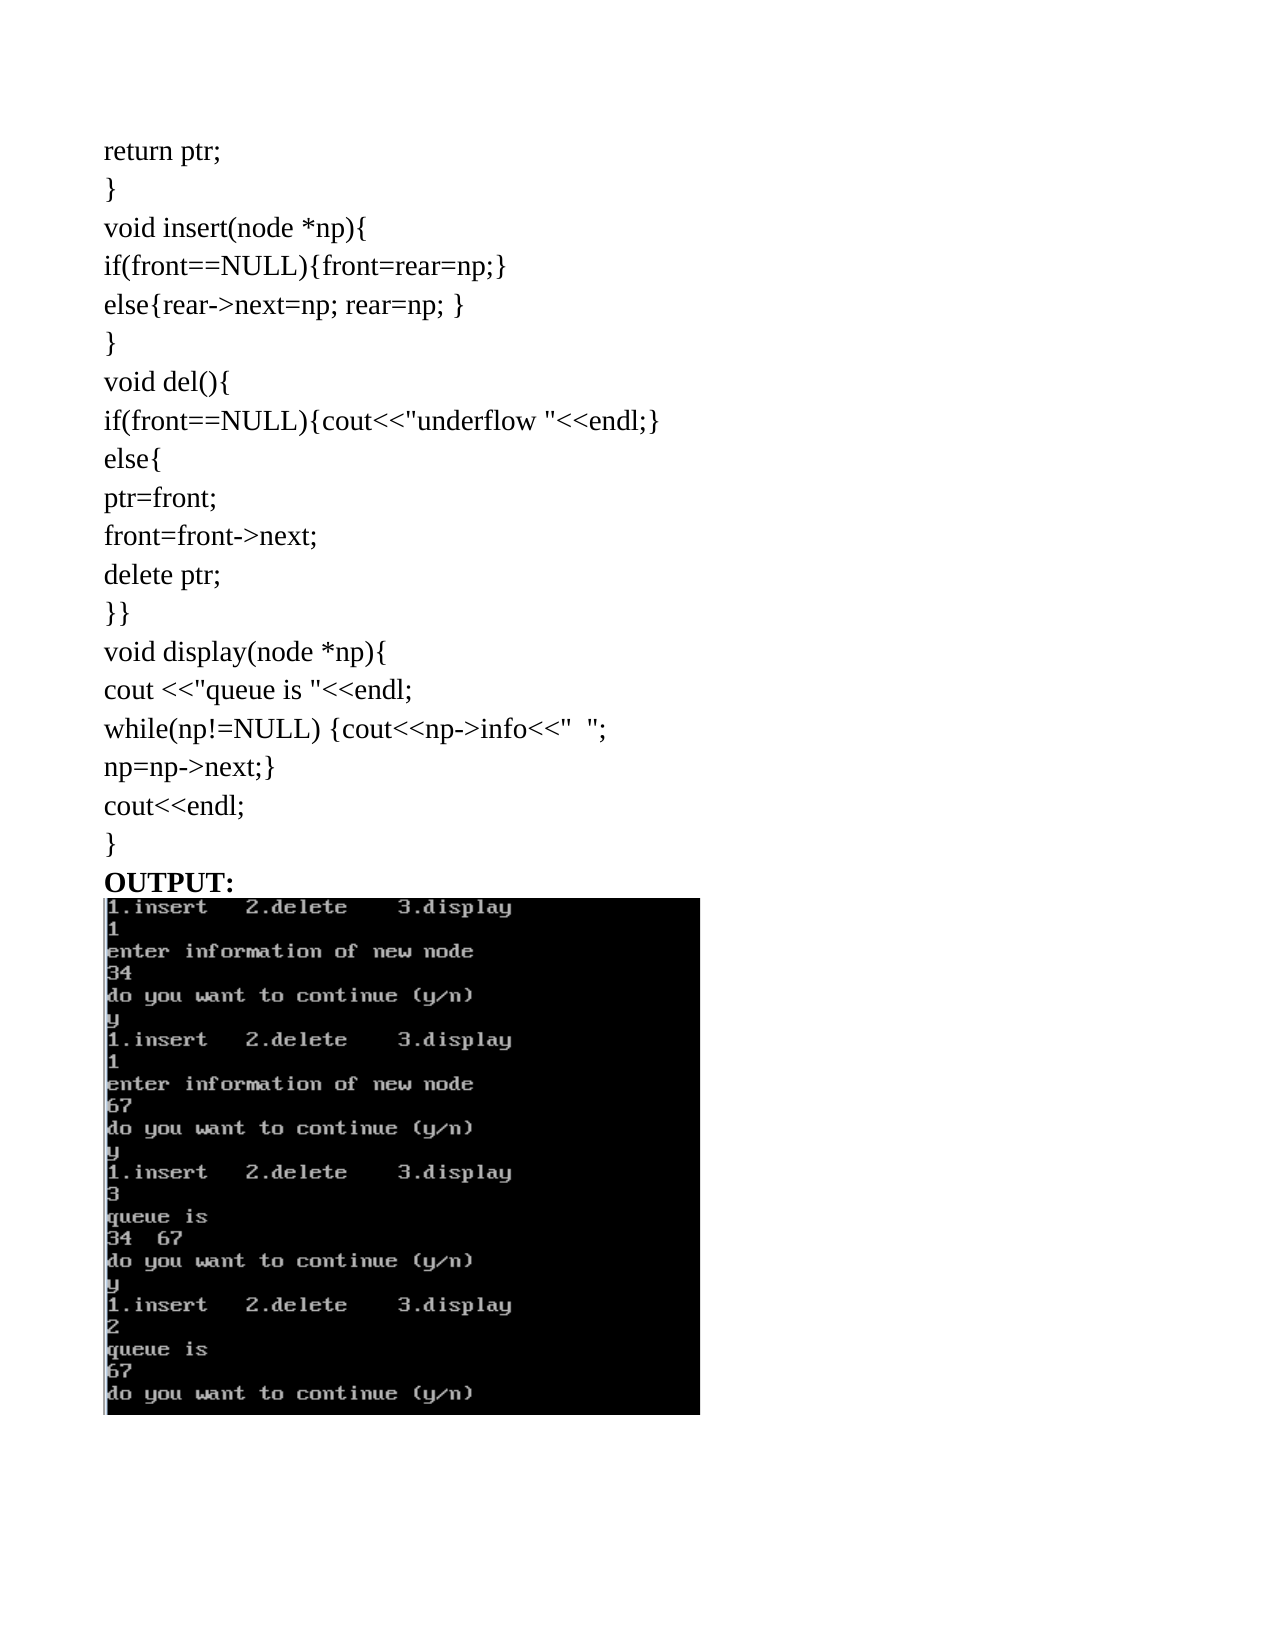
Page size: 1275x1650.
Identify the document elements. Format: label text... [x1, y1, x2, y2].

list while(np!=NULL) {cout<<np->info<<" "; [103, 711, 1181, 744]
list else{rear->next=np; rear=np; } [103, 287, 1181, 321]
list void insert(node *np){ [103, 210, 1181, 243]
list delete ptr; [103, 557, 1181, 590]
list front=front->next; [103, 518, 1181, 552]
list void del(){ [103, 364, 1181, 398]
list }} [103, 595, 1181, 629]
list } [103, 827, 1181, 860]
list cout<<endl; [103, 788, 1181, 822]
list } [103, 326, 1181, 359]
list return ptr; [103, 133, 1181, 166]
subtitle OUTPUT: [103, 865, 1181, 899]
list void display(node *np){ [103, 634, 1181, 667]
list else{ [103, 441, 1181, 475]
picture [103, 898, 701, 1415]
list cout <<"queue is "<<endl; [103, 672, 1181, 706]
list if(front==NULL){cout<<"underflow "<<endl;} [103, 403, 1181, 436]
list if(front==NULL){front=rear=np;} [103, 248, 1181, 282]
list np=np->next;} [103, 749, 1181, 783]
list ptr=front; [103, 480, 1181, 513]
list } [103, 171, 1181, 205]
